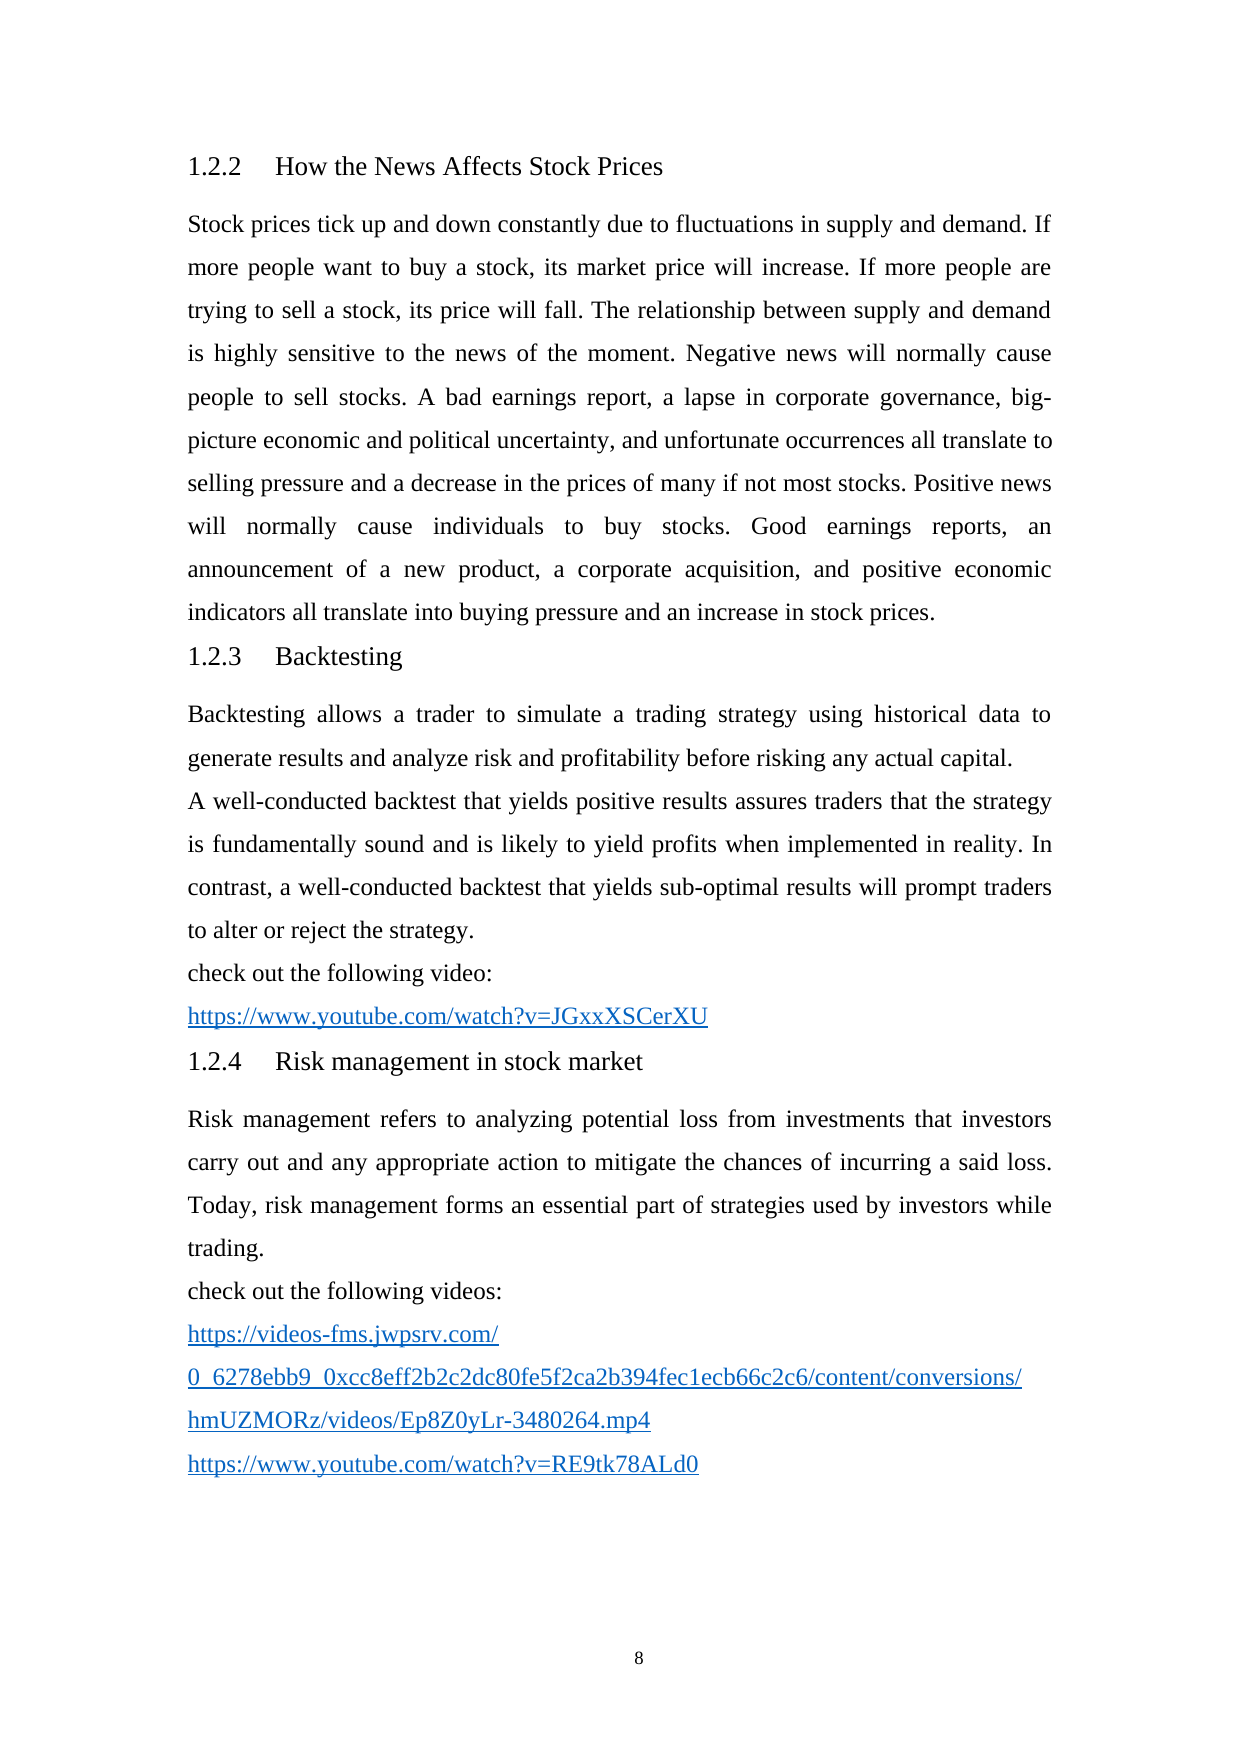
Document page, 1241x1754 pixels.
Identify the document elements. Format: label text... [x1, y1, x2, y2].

text A well-conducted backtest that yields positive results assures traders that the strategy is fundamentally sound and is likely to yield profits when implemented in reality. In contrast, a well-conducted backtest that yields sub-optimal results will prompt traders to alter or reject the strategy. [187, 786, 1053, 944]
text Stock prices tick up and down constantly due to fluctuations in supply and demand. If more people want to buy a stock, its market price will increase. If more people are trying to sell a stock, its price will fall. The relationship between supply and demand is highly sensitive to the news of the moment. Negative news will normally cause people to sell stocks. A bad earnings report, a lapse in corporate governance, big-picture economic and political uncertainty, and unfortunate occurrences all translate to selling pressure and a decrease in the prices of many if not most stocks. Positive news will normally cause individuals to buy stocks. Good earnings reports, an announcement of a new product, a corporate acquisition, and positive economic indicators all translate into buying pressure and an increase in stock prices. [187, 209, 1053, 626]
subtitle How the News Affects Stock Prices [187, 150, 1053, 181]
text check out the following videos: [187, 1276, 1053, 1305]
text Risk management refers to analyzing potential loss from investments that investors carry out and any appropriate action to mitigate the chances of incurring a said loss. Today, risk management forms an essential part of strategies used by investors while trading. [187, 1104, 1053, 1262]
text https://www.youtube.com/watch?v=RE9tk78ALd0 [187, 1449, 1053, 1477]
subtitle Backtesting [187, 640, 1053, 672]
subtitle Risk management in stock market [187, 1044, 1053, 1076]
text Backtesting allows a trader to simulate a trading strategy using historical data to generate results and analyze risk and profitability before risking any actual capital. [187, 699, 1053, 771]
text check out the following video: [187, 958, 1053, 987]
text https://www.youtube.com/watch?v=JGxxXSCerXU [187, 1001, 1053, 1030]
text https://videos-fms.jwpsrv.com/0_6278ebb9_0xcc8eff2b2c2dc80fe5f2ca2b394fec1ecb66c2c6/content/conversions/hmUZMORz/videos/Ep8Z0yLr-3480264.mp4 [187, 1319, 1053, 1434]
